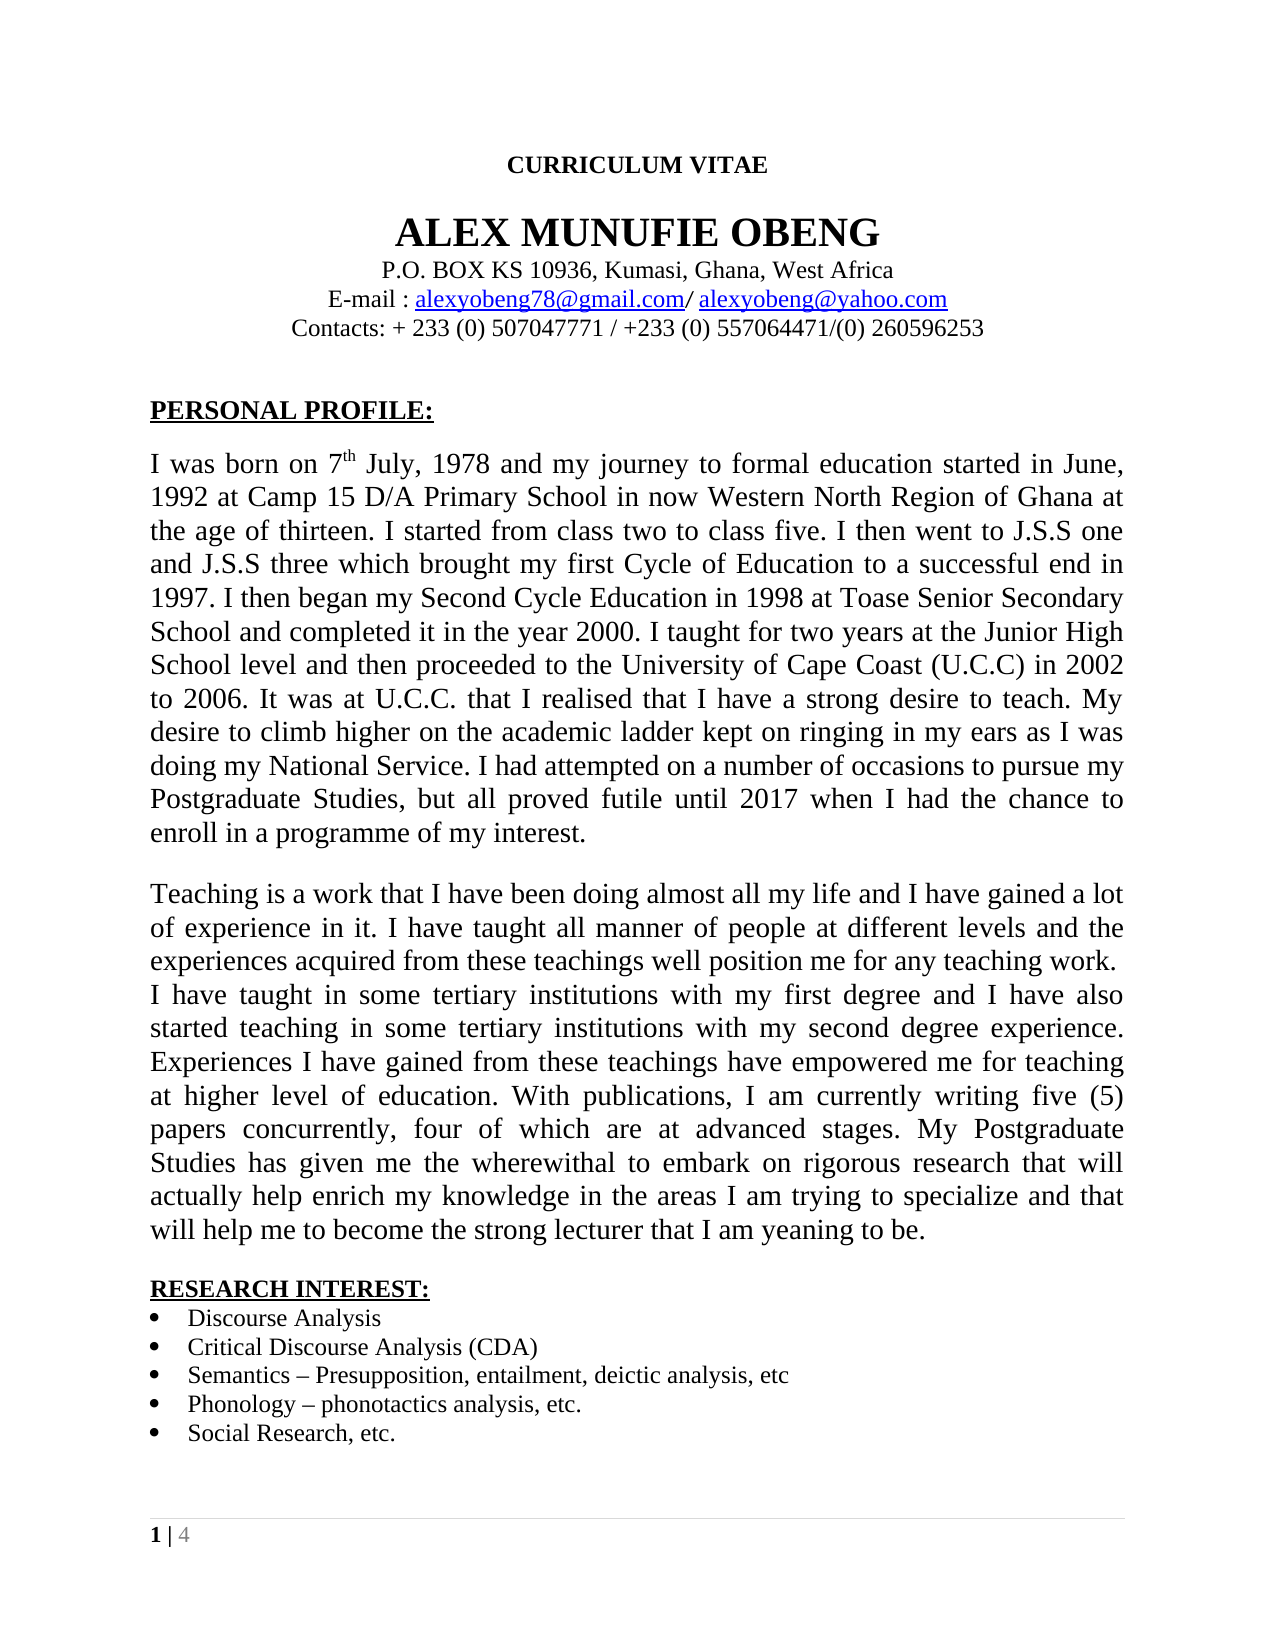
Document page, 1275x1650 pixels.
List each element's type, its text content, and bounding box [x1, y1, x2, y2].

text Teaching is a work that I have been doing almost all my life and I have gained a lot of experience in it. I have taught all manner of people at different levels and the experiences acquired from these teachings well position me for any teaching work. [150, 876, 1125, 977]
text E-mail : alexyobeng78@gmail.com/ alexyobeng@yahoo.com [150, 284, 1125, 313]
text RESEARCH INTEREST: [150, 1274, 1125, 1303]
list Phonology – phonotactics analysis, etc. [150, 1389, 1125, 1418]
text I have taught in some tertiary institutions with my first degree and I have also started teaching in some tertiary institutions with my second degree experience. Experiences I have gained from these teachings have empowered me for teaching at higher level of education. With publications, I am currently writing five (5) papers concurrently, four of which are at advanced stages. My Postgraduate Studies has given me the wherewithal to embark on rigorous research that will actually help enrich my knowledge in the areas I am trying to specialize and that will help me to become the strong lecturer that I am yeaning to be. [150, 977, 1125, 1245]
text ALEX MUNUFIE OBENG [150, 207, 1125, 255]
text P.O. BOX KS 10936, Kumasi, Ghana, West Africa [150, 255, 1125, 284]
list Semantics – Presupposition, entailment, deictic analysis, etc [150, 1360, 1125, 1389]
text PERSONAL PROFILE: [150, 394, 1125, 425]
list Social Research, etc. [150, 1418, 1125, 1447]
text CURRICULUM VITAE [150, 150, 1125, 179]
list Critical Discourse Analysis (CDA) [150, 1332, 1125, 1360]
text Contacts: + 233 (0) 507047771 / +233 (0) 557064471/(0) 260596253 [150, 313, 1125, 342]
text I was born on 7th July, 1978 and my journey to formal education started in June, 1992 at Camp 15 D/A Primary School in now Western North Region of Ghana at the age of thirteen. I started from class two to class five. I then went to J.S.S one and J.S.S three which brought my first Cycle of Education to a successful end in 1997. I then began my Second Cycle Education in 1998 at Toase Senior Secondary School and completed it in the year 2000. I taught for two years at the Junior High School level and then proceeded to the University of Cape Coast (U.C.C) in 2002 to 2006. It was at U.C.C. that I realised that I have a strong desire to teach. My desire to climb higher on the academic ladder kept on ringing in my ears as I was doing my National Service. I had attempted on a number of occasions to pursue my Postgraduate Studies, but all proved futile until 2017 when I had the chance to enroll in a programme of my interest. [150, 446, 1125, 848]
list Discourse Analysis [150, 1303, 1125, 1332]
